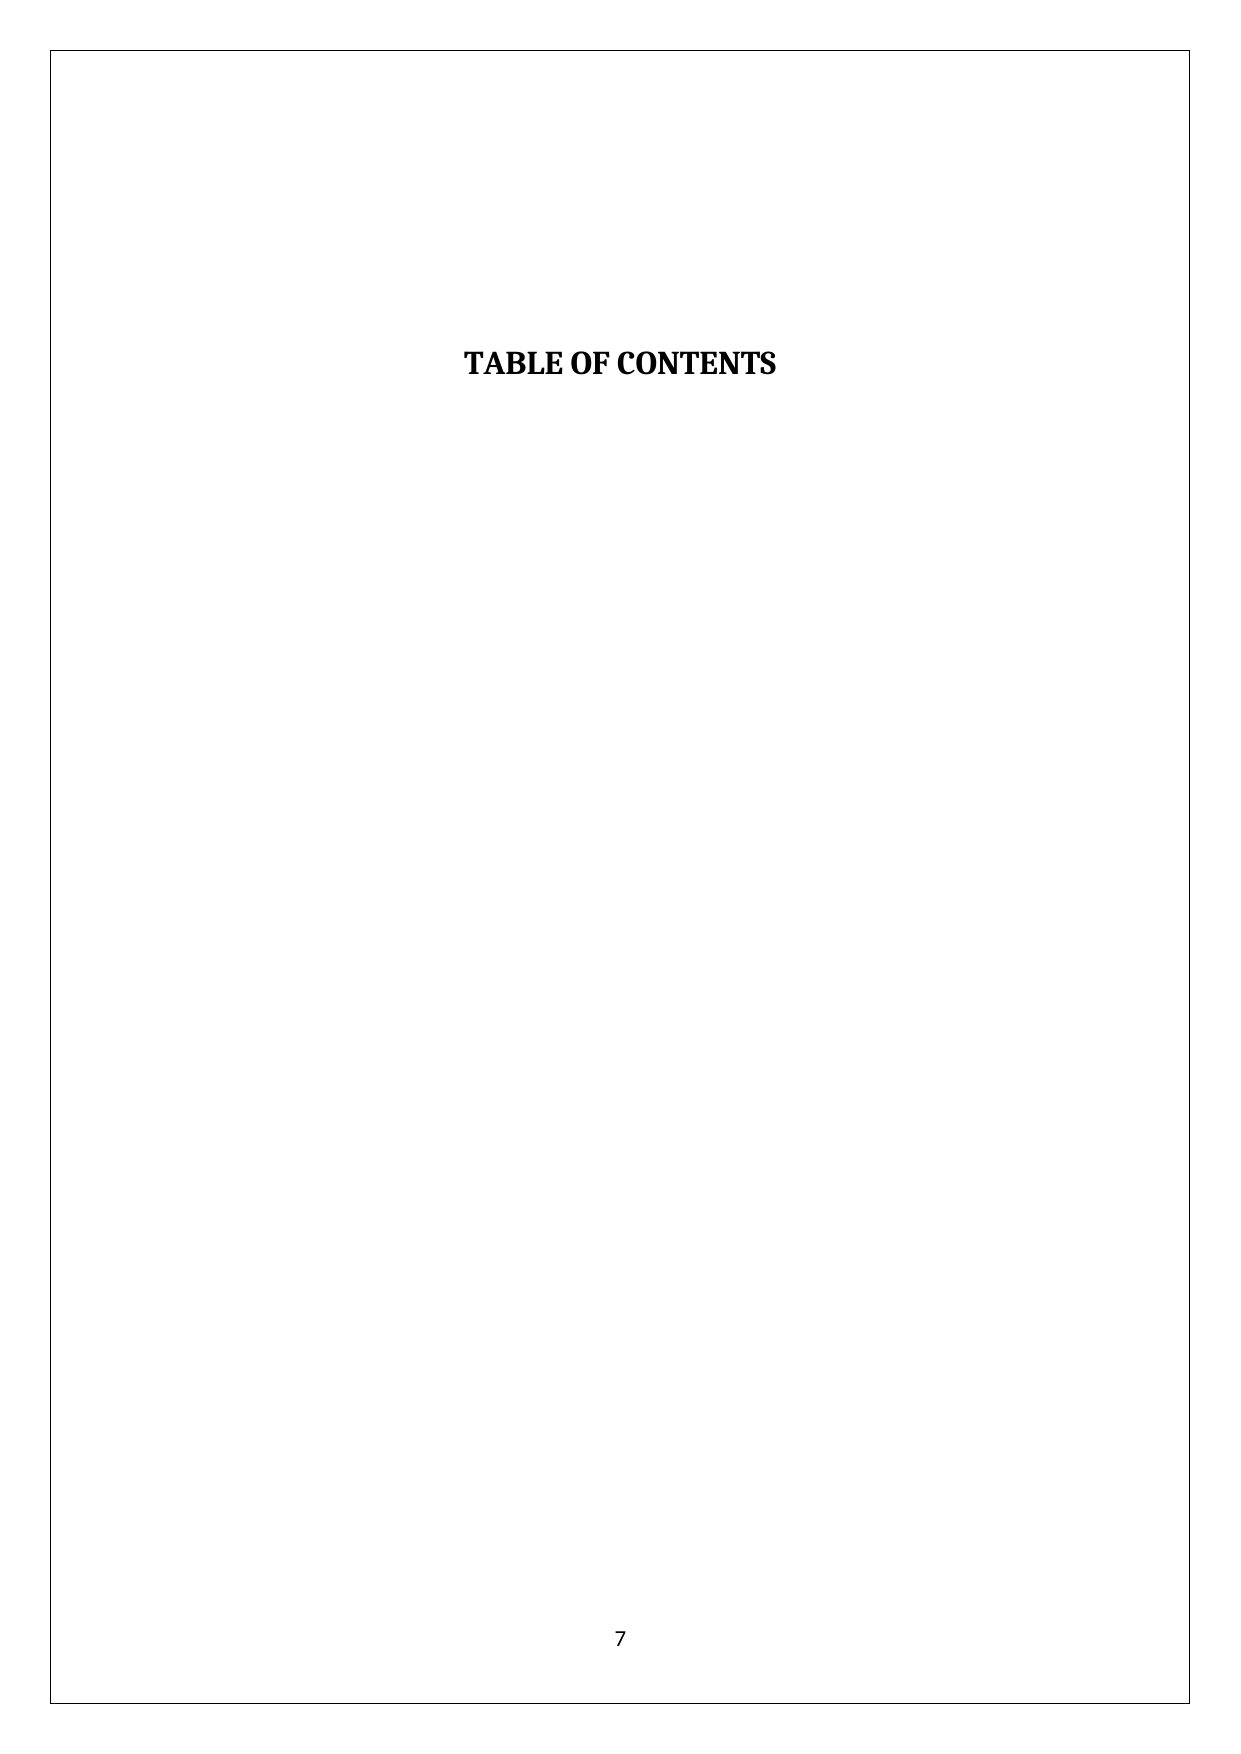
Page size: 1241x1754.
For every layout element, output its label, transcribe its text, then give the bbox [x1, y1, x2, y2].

text TABLE OF CONTENTS [150, 345, 1090, 383]
